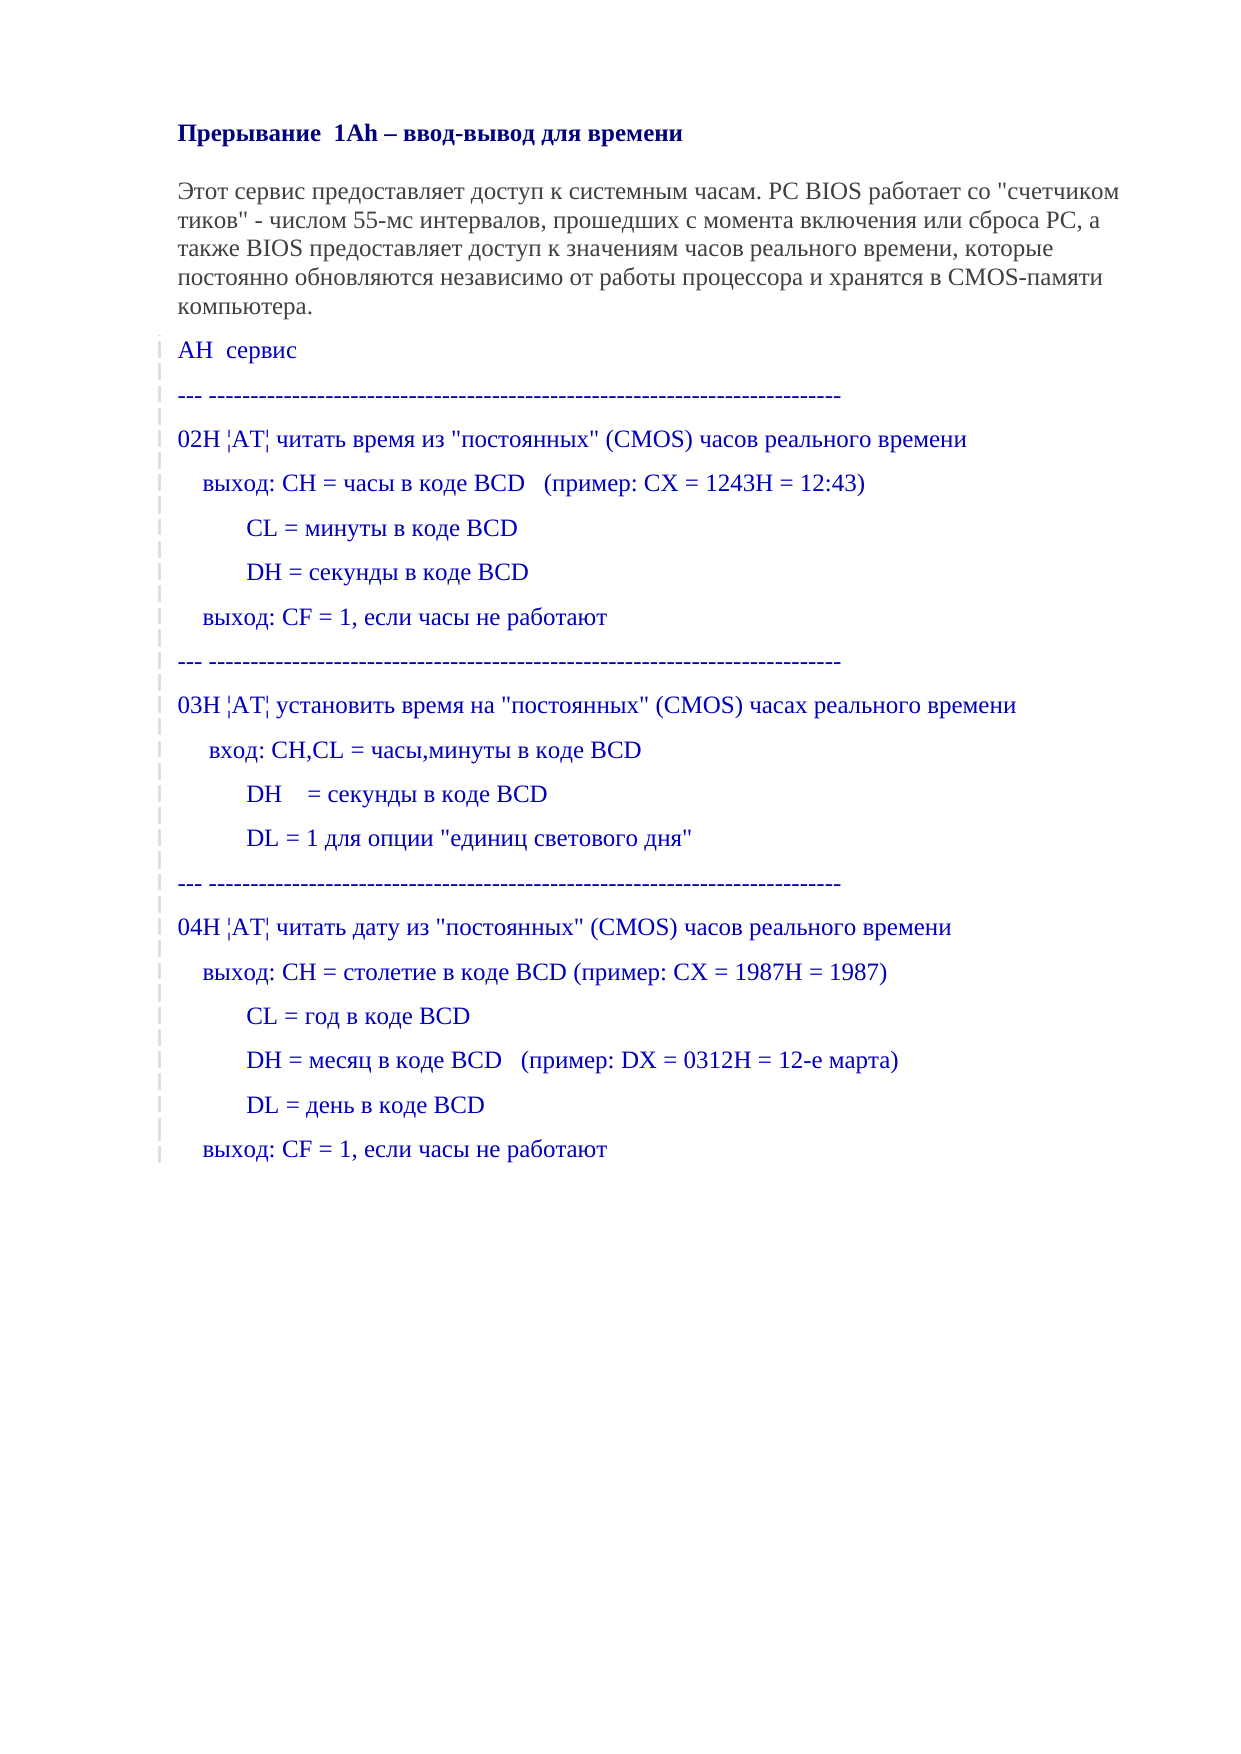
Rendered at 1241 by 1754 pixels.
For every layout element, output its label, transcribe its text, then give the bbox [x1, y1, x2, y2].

text выход: CF = 1, если часы не работают [157, 1134, 1152, 1163]
text выход: CH = часы в коде BCD (пример: CX = 1243H = 12:43) [157, 468, 1152, 497]
text --- ---------------------------------------------------------------------------- [157, 646, 1152, 675]
text Этот сервис предоставляет доступ к системным часам. PC BIOS работает со "счетчиком тиков" - числом 55-мс интервалов, прошедших с момента включения или сброса PC, а также BIOS предоставляет доступ к значениям часов реального времени, которые постоянно обновляются независимо от работы процессора и хранятся в CMOS-памяти компьютера. [177, 176, 1152, 320]
text DL = день в коде BCD [157, 1090, 1152, 1118]
text 03H ¦AT¦ установить время на "постоянных" (CMOS) часах реального времени [157, 690, 1152, 719]
text выход: CF = 1, если часы не работают [157, 602, 1152, 630]
text DH = секунды в коде BCD [157, 557, 1152, 586]
text выход: CH = столетие в коде BCD (пример: CX = 1987H = 1987) [157, 957, 1152, 985]
text --- ---------------------------------------------------------------------------- [157, 380, 1152, 408]
text DH = секунды в коде BCD [157, 779, 1152, 808]
text --- ---------------------------------------------------------------------------- [157, 868, 1152, 897]
text DH = месяц в коде BCD (пример: DX = 0312H = 12-е марта) [157, 1045, 1152, 1074]
text DL = 1 для опции "единиц светового дня" [157, 823, 1152, 852]
text 04H ¦AT¦ читать дату из "постоянных" (CMOS) часов реального времени [157, 912, 1152, 941]
text 02H ¦AT¦ читать время из "постоянных" (CMOS) часов реального времени [157, 424, 1152, 453]
text CL = год в коде BCD [157, 1001, 1152, 1030]
text AH сервис [157, 335, 1152, 364]
text Прерывание 1Ah – ввод-вывод для времени [177, 118, 1152, 147]
text вход: CH,CL = часы,минуты в коде BCD [157, 735, 1152, 763]
text CL = минуты в коде BCD [157, 513, 1152, 542]
